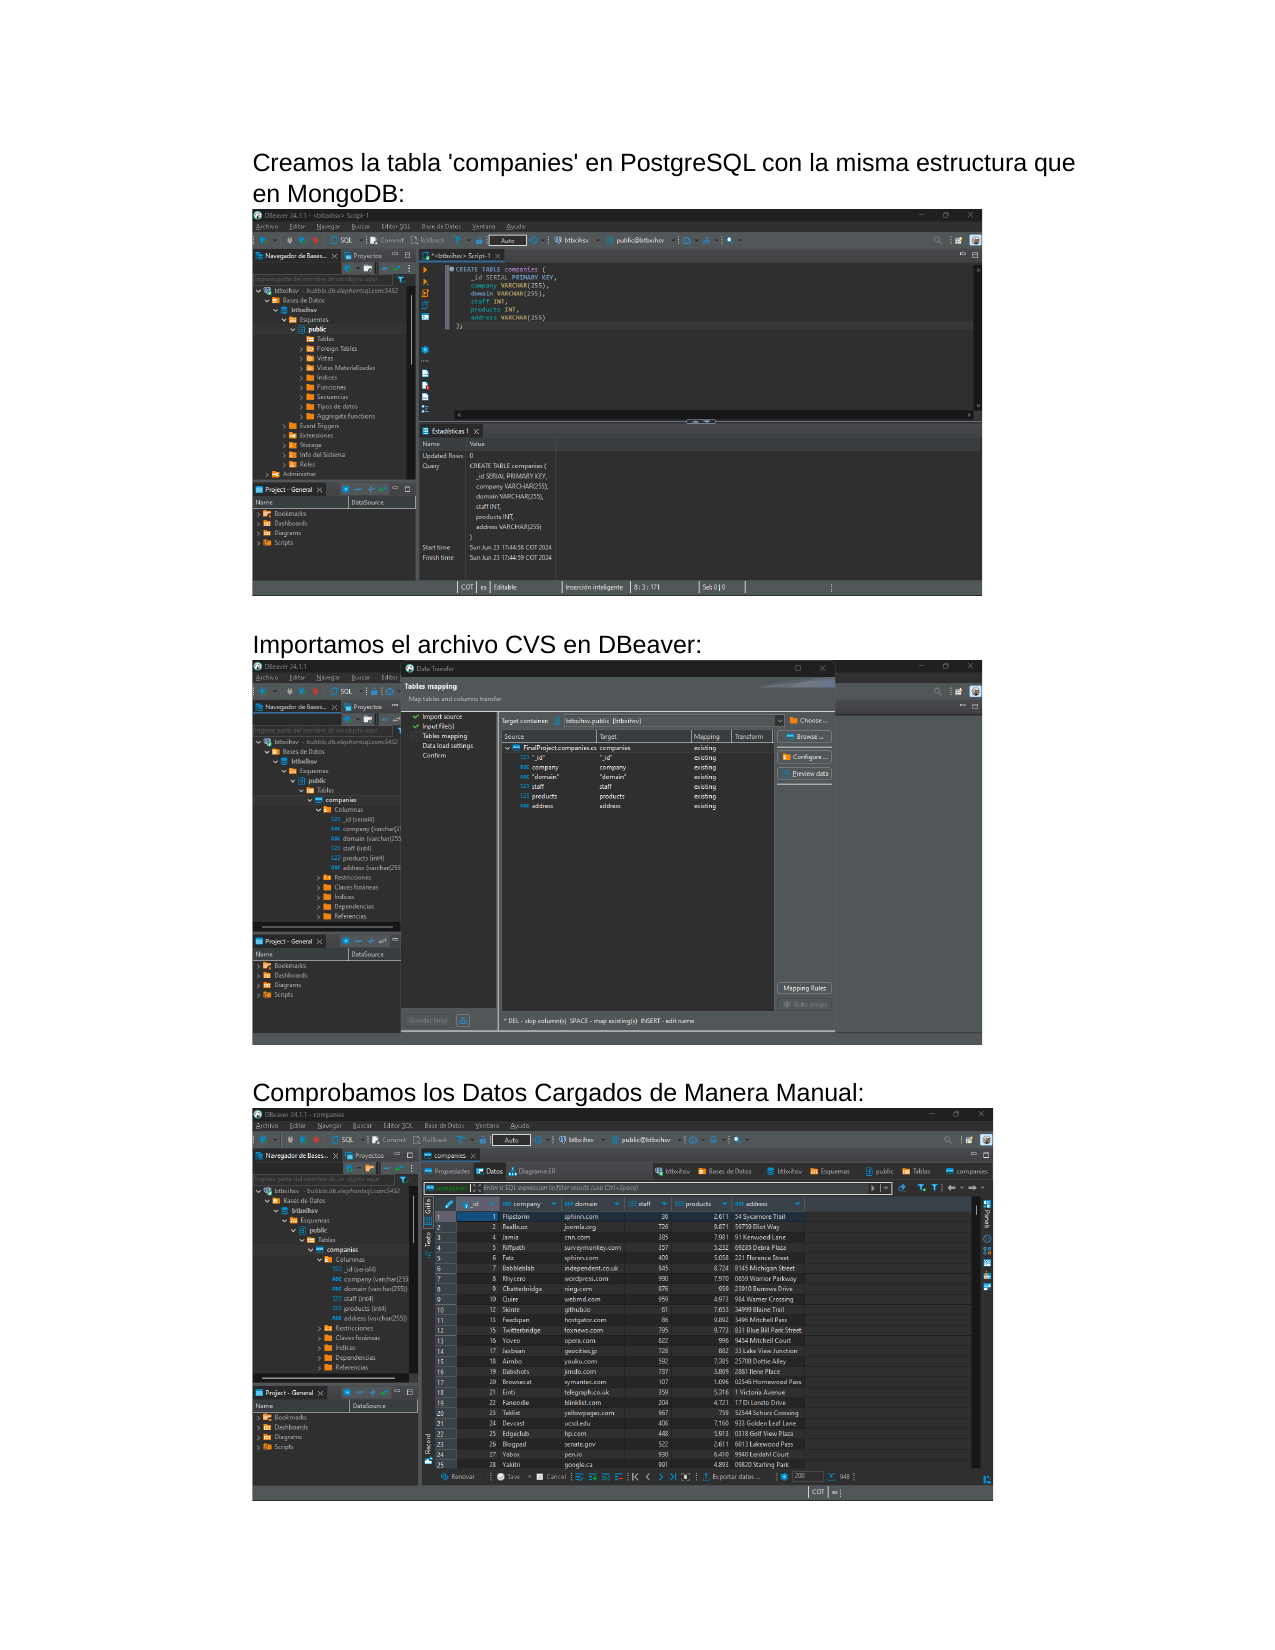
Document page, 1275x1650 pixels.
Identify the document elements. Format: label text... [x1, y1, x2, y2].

picture [252, 209, 983, 596]
picture [252, 660, 983, 1045]
list Importamos el archivo CVS en DBeaver: [252, 629, 1098, 658]
list Creamos la tabla 'companies' en PostgreSQL con la misma estructura que en MongoDB: [252, 148, 1098, 207]
picture [252, 1108, 994, 1501]
list Comprobamos los Datos Cargados de Manera Manual: [252, 1078, 1098, 1106]
